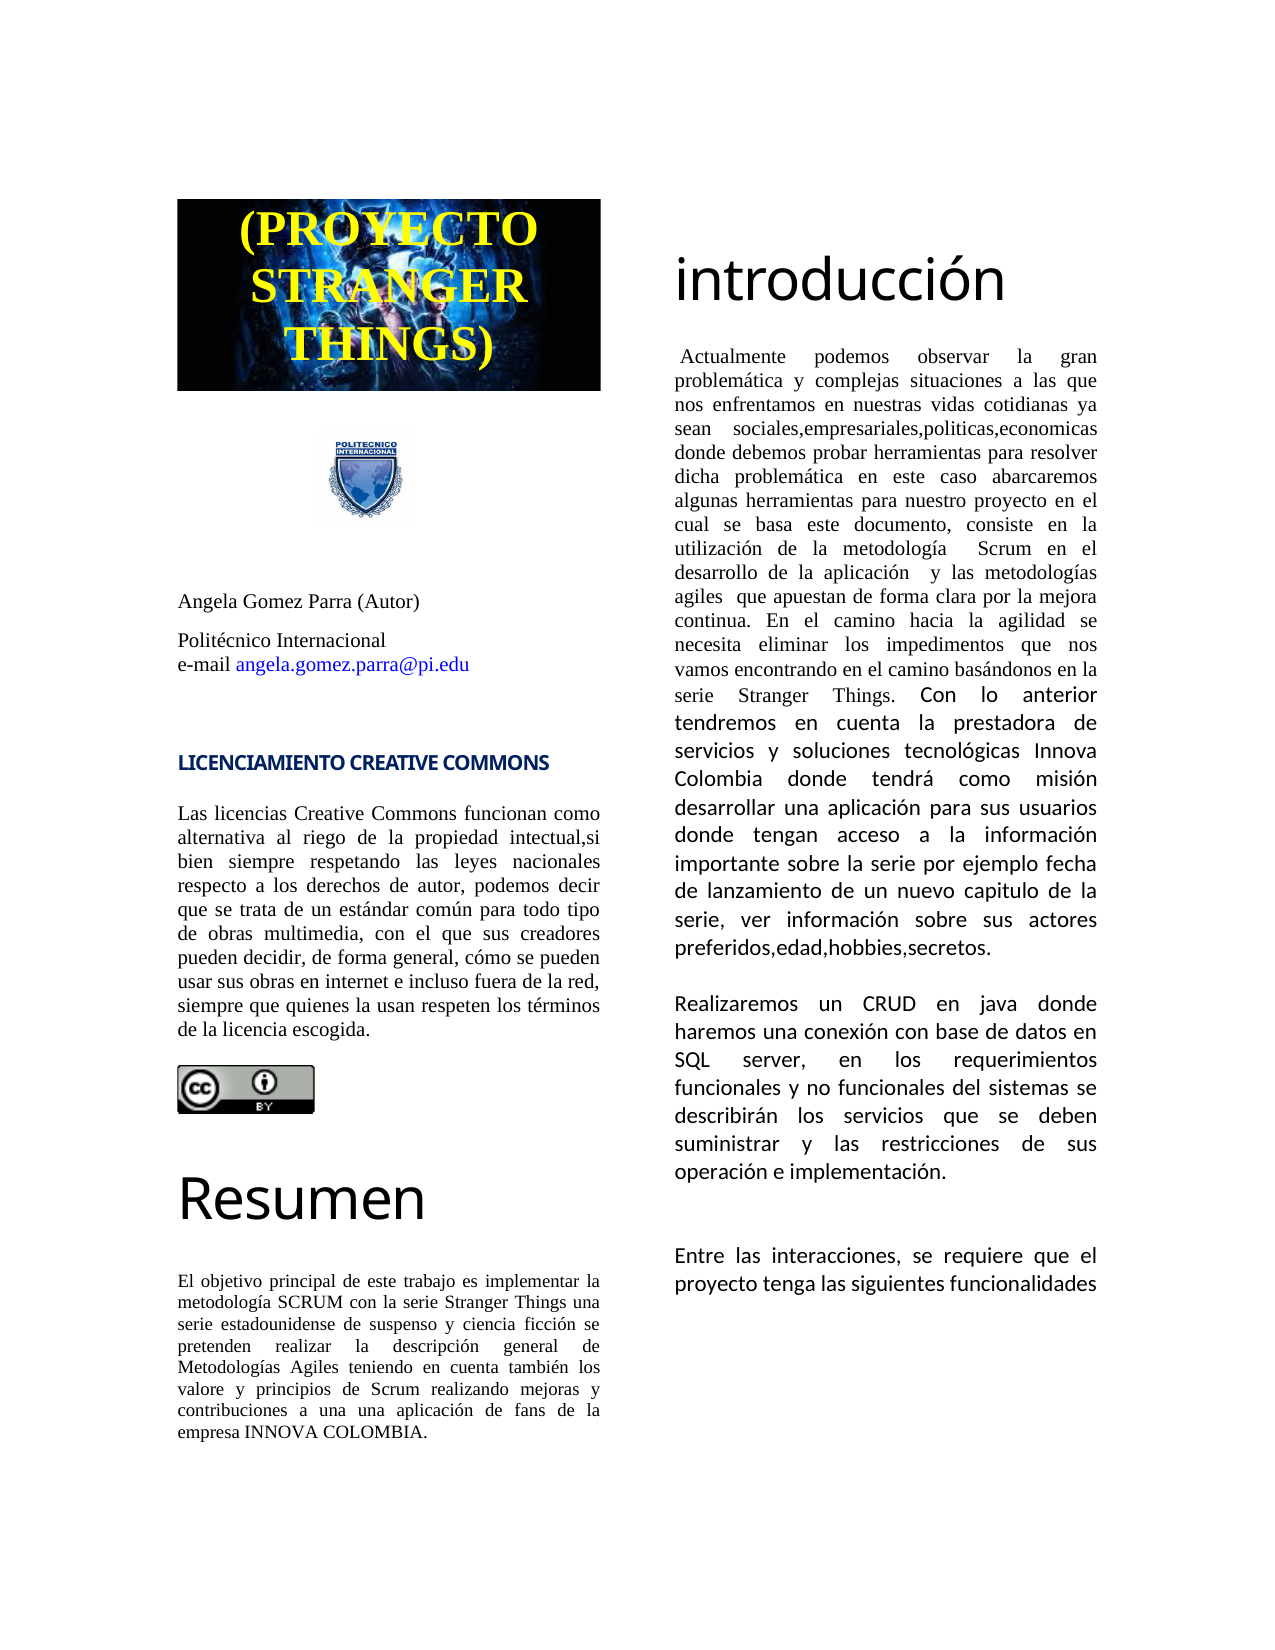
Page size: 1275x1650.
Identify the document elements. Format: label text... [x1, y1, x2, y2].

text Realizaremos un CRUD en java donde haremos una conexión con base de datos en SQL server, en los requerimientos funcionales y no funcionales del sistemas se describirán los servicios que se deben suministrar y las restricciones de sus operación e implementación. [674, 989, 1098, 1185]
picture [177, 371, 601, 391]
picture [177, 1065, 315, 1114]
text Actualmente podemos observar la gran problemática y complejas situaciones a las que nos enfrentamos en nuestras vidas cotidianas ya sean sociales,empresariales,politicas,economicas donde debemos probar herramientas para resolver dicha problemática en este caso abarcaremos algunas herramientas para nuestro proyecto en el cual se basa este documento, consiste en la utilización de la metodología Scrum en el desarrollo de la aplicación y las metodologías agiles que apuestan de forma clara por la mejora continua. En el camino hacia la agilidad se necesita eliminar los impedimentos que nos vamos encontrando en el camino basándonos en la serie Stranger Things. Con lo anterior tendremos en cuenta la prestadora de servicios y soluciones tecnológicas Innova Colombia donde tendrá como misión desarrollar una aplicación para sus usuarios donde tengan acceso a la información importante sobre la serie por ejemplo fecha de lanzamiento de un nuevo capitulo de la serie, ver información sobre sus actores preferidos,edad,hobbies,secretos. [674, 344, 1098, 961]
text e-mail angela.gomez.parra@pi.edu [177, 652, 601, 676]
text Politécnico Internacional [177, 628, 601, 652]
title LICENCIAMIENTO CREATIVE COMMONS [177, 748, 601, 776]
text Las licencias Creative Commons funcionan como alternativa al riego de la propiedad intectual,si bien siempre respetando las leyes nacionales respecto a los derechos de autor, podemos decir que se trata de un estándar común para todo tipo de obras multimedia, con el que sus creadores pueden decidir, de forma general, cómo se pueden usar sus obras en internet e incluso fuera de la red, siempre que quienes la usan respeten los términos de la licencia escogida. [177, 801, 601, 1041]
text (PROYECTO STRANGER THINGS) [177, 199, 601, 371]
text Angela Gomez Parra (Autor) [177, 589, 601, 613]
text El objetivo principal de este trabajo es implementar la metodología SCRUM con la serie Stranger Things una serie estadounidense de suspenso y ciencia ficción se pretenden realizar la descripción general de Metodologías Agiles teniendo en cuenta también los valore y principios de Scrum realizando mejoras y contribuciones a una una aplicación de fans de la empresa INNOVA COLOMBIA. [177, 1270, 601, 1442]
text Entre las interacciones, se requiere que el proyecto tenga las siguientes funcionalidades [674, 1241, 1098, 1297]
title Resumen [177, 1157, 601, 1236]
title introducción [674, 238, 1098, 317]
